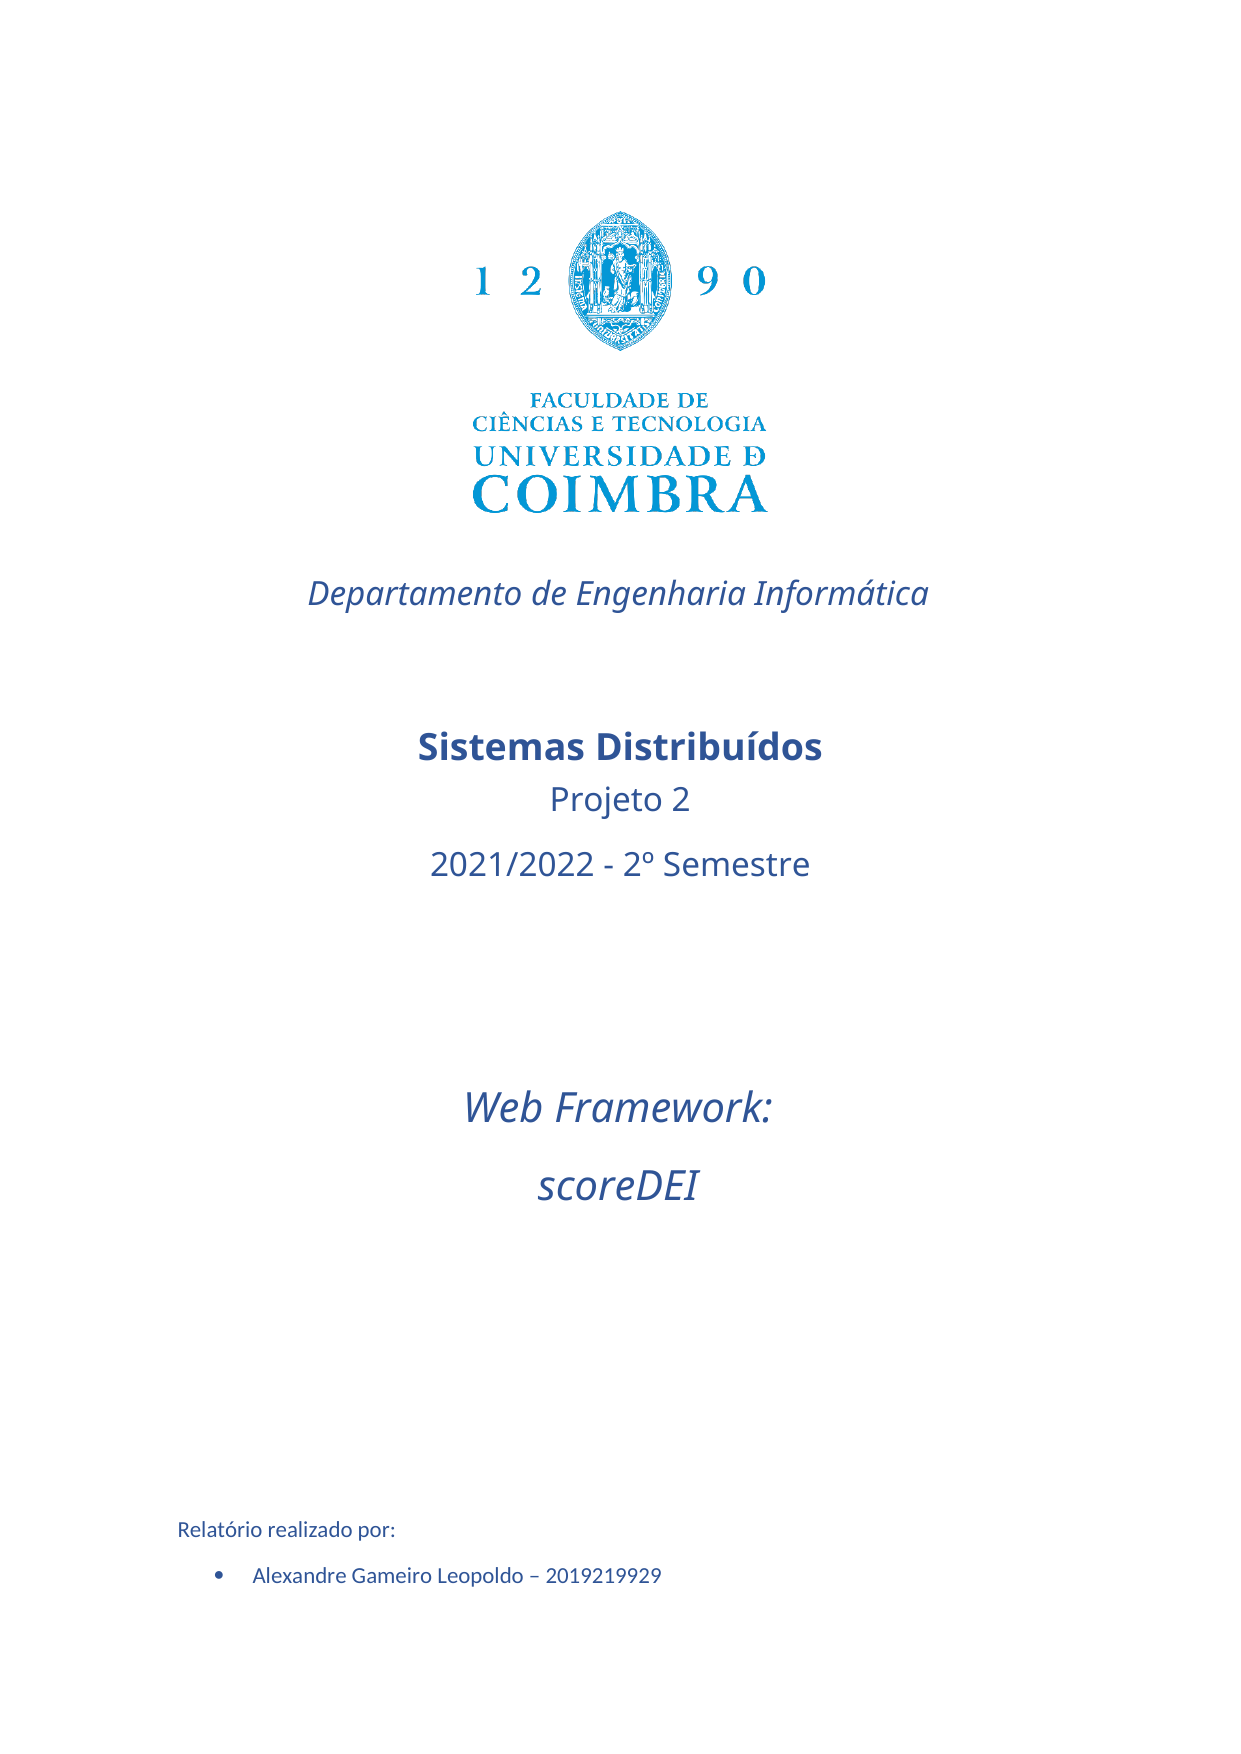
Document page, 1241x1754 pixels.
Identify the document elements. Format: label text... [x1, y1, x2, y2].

picture [757, 285, 766, 296]
picture [587, 254, 659, 325]
subtitle Sistemas Distribuídos [177, 721, 1063, 772]
picture [632, 292, 637, 304]
list Alexandre Gameiro Leopoldo – 2019219929 [215, 1562, 1063, 1590]
picture [607, 217, 621, 222]
text Projeto 2 [177, 776, 1063, 821]
text scoreDEI [177, 1156, 1063, 1212]
picture [609, 331, 619, 340]
picture [650, 321, 661, 330]
picture [614, 249, 626, 277]
picture [578, 244, 605, 279]
picture [619, 328, 625, 335]
picture [750, 269, 758, 293]
picture [465, 203, 778, 516]
picture [589, 282, 601, 303]
picture [621, 278, 629, 283]
text Web Framework: [177, 1078, 1063, 1134]
picture [604, 223, 650, 253]
picture [643, 328, 650, 339]
subtitle Departamento de Engenharia Informática [177, 569, 1063, 615]
subtitle 2021/2022 - 2º Semestre [177, 841, 1063, 887]
text Relatório realizado por: [177, 1515, 1063, 1543]
